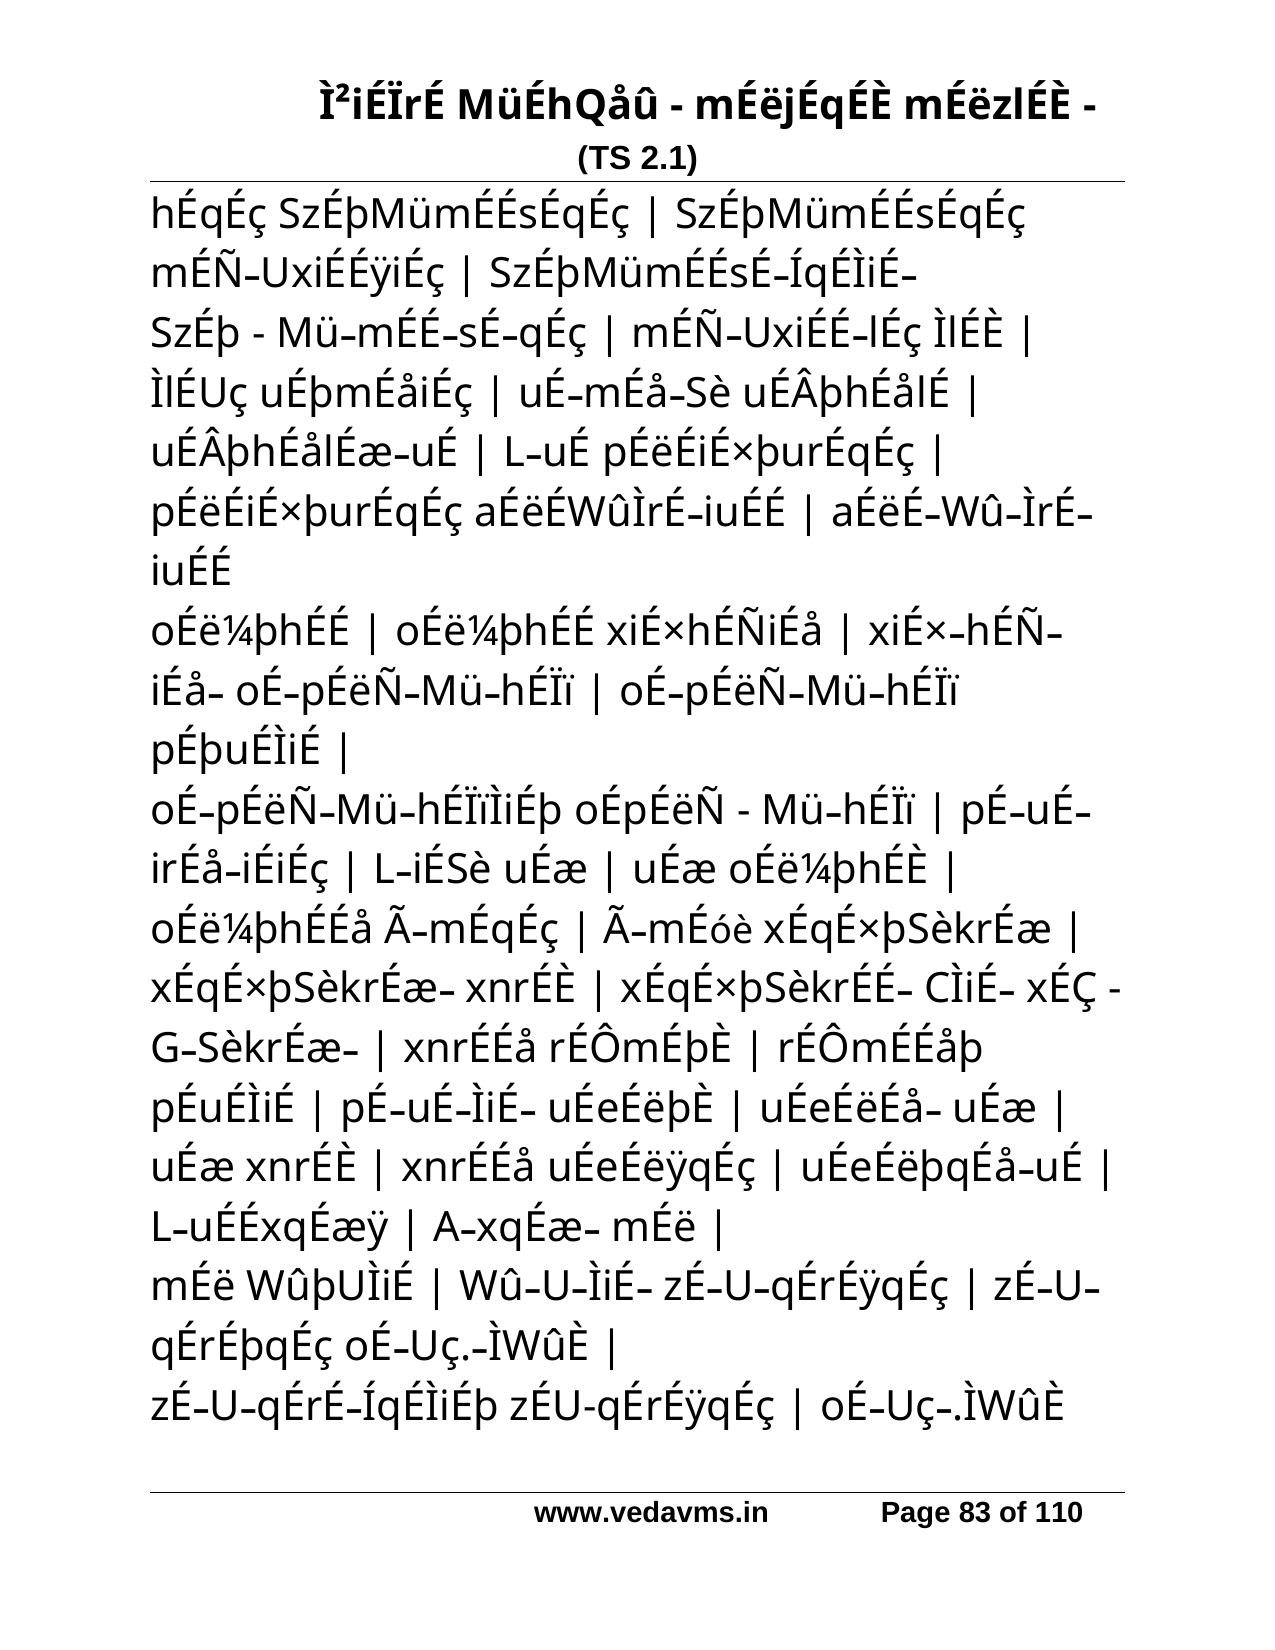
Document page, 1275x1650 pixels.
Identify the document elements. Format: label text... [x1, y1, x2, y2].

text SzÉþ - Mü–mÉÉ–sÉ–qÉç | mÉÑ–UxiÉÉ–lÉç ÌlÉÈ | ÌlÉUç uÉþmÉåiÉç | uÉ–mÉå–Sè uÉÂþhÉålÉ | uÉÂþhÉålÉæ–uÉ | L–uÉ pÉëÉiÉ×þurÉqÉç | pÉëÉiÉ×þurÉqÉç aÉëÉWûÌrÉ–iuÉÉ | aÉëÉ–Wû–ÌrÉ–iuÉÉ [150, 303, 1125, 598]
text mÉë WûþUÌiÉ | Wû–U–ÌiÉ– zÉ–U–qÉrÉÿqÉç | zÉ–U–qÉrÉþqÉç oÉ–Uç.–ÌWûÈ | [150, 1256, 1125, 1373]
text oÉë¼þhÉÉ | oÉë¼þhÉÉ xiÉ×hÉÑiÉå | xiÉ×–hÉÑ–iÉå– oÉ–pÉëÑ–Mü–hÉÏï | oÉ–pÉëÑ–Mü–hÉÏï pÉþuÉÌiÉ | [150, 601, 1125, 777]
text zÉ–U–qÉrÉ–ÍqÉÌiÉþ zÉU-qÉrÉÿqÉç | oÉ–Uç–.ÌWûÈ zÉ×–hÉÉÌiÉþ | zÉ×–hÉÉirÉå–uÉ | 49 (50/59) [150, 1375, 1125, 1432]
